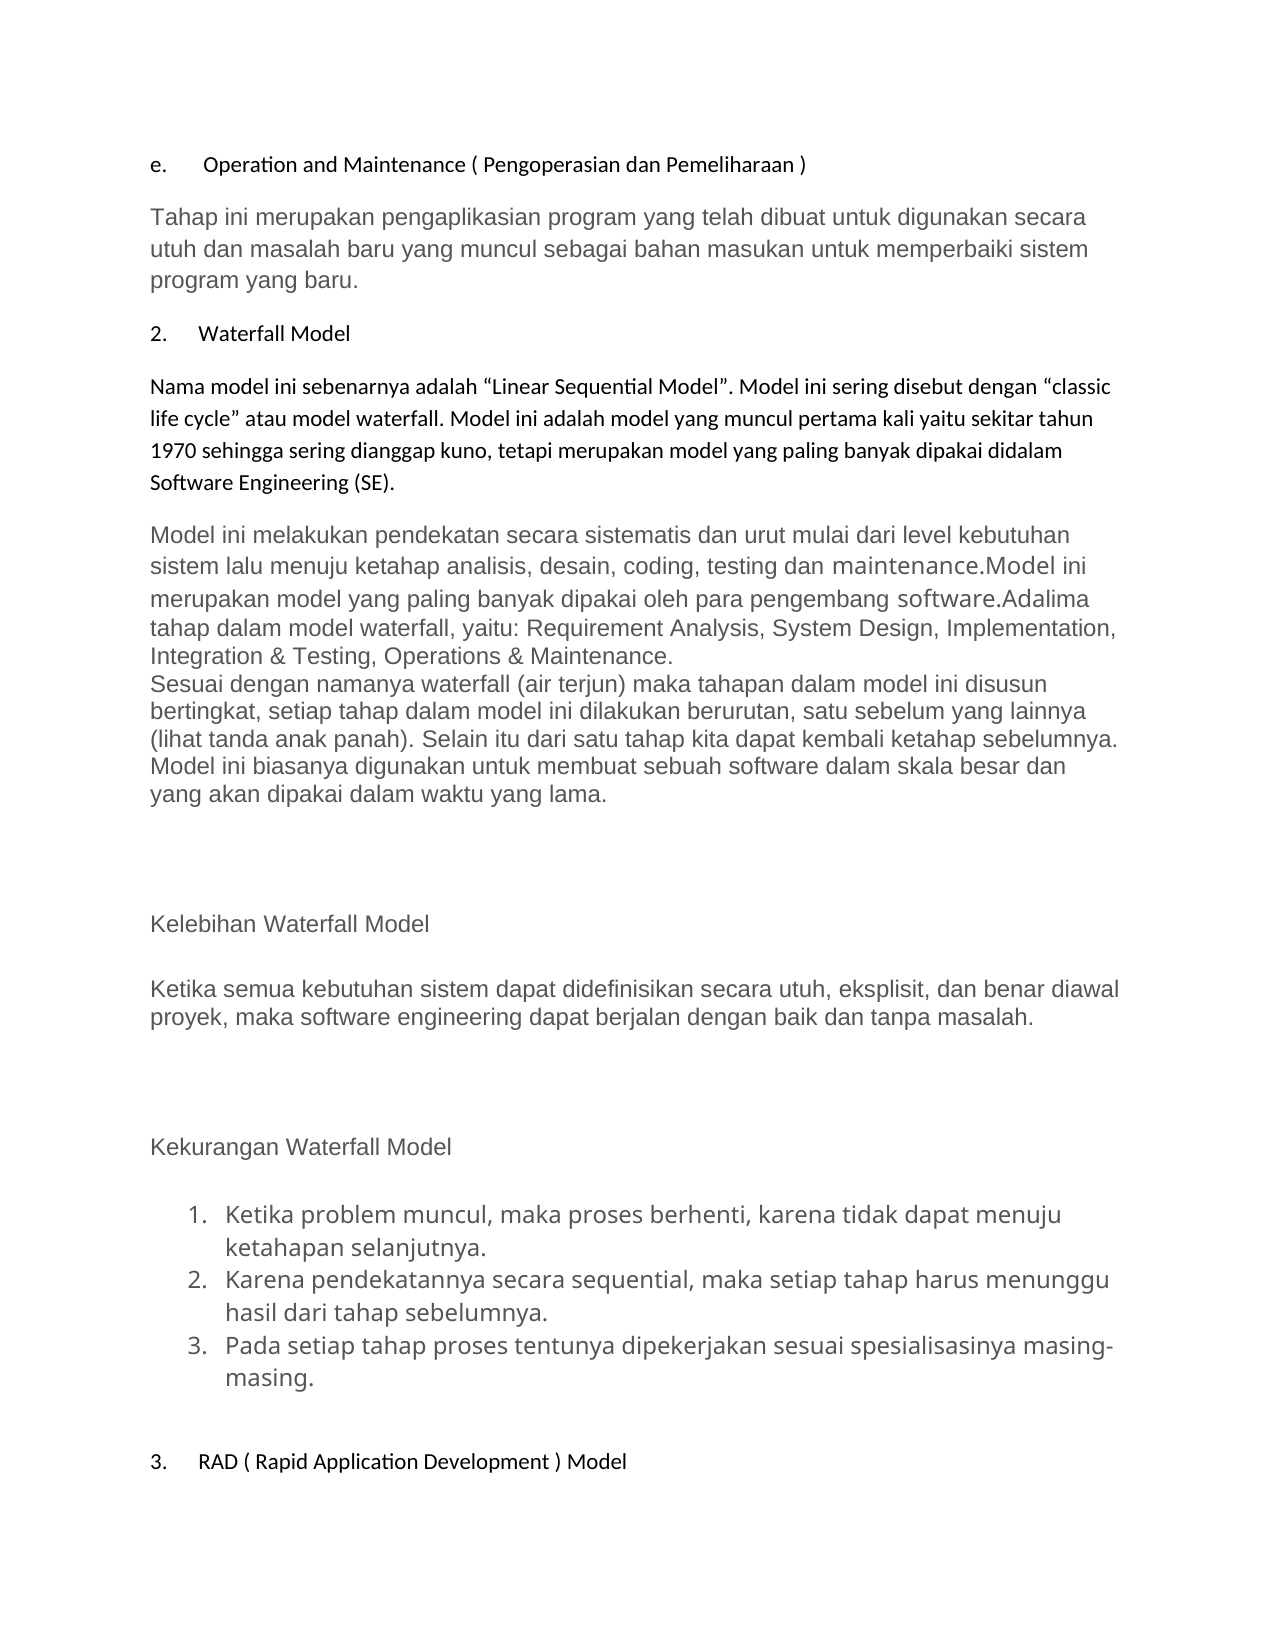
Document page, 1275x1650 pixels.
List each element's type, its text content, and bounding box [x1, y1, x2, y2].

text Sesuai dengan namanya waterfall (air terjun) maka tahapan dalam model ini disusun bertingkat, setiap tahap dalam model ini dilakukan berurutan, satu sebelum yang lainnya (lihat tanda anak panah). Selain itu dari satu tahap kita dapat kembali ketahap sebelumnya. Model ini biasanya digunakan untuk membuat sebuah software dalam skala besar dan yang akan dipakai dalam waktu yang lama. [150, 669, 1125, 807]
text Nama model ini sebenarnya adalah “Linear Sequential Model”. Model ini sering disebut dengan “classic life cycle” atau model waterfall. Model ini adalah model yang muncul pertama kali yaitu sekitar tahun 1970 sehingga sering dianggap kuno, tetapi merupakan model yang paling banyak dipakai didalam Software Engineering (SE). [150, 372, 1125, 496]
text Kelebihan Waterfall Model [150, 910, 1125, 938]
list Ketika problem muncul, maka proses berhenti, karena tidak dapat menuju ketahapan selanjutnya. [187, 1198, 1125, 1263]
text Kekurangan Waterfall Model [150, 1133, 1125, 1161]
text e. Operation and Maintenance ( Pengoperasian dan Pemeliharaan ) [150, 150, 1125, 178]
list Pada setiap tahap proses tentunya dipekerjakan sesuai spesialisasinya masing-masing. [187, 1328, 1125, 1394]
text Model ini melakukan pendekatan secara sistematis dan urut mulai dari level kebutuhan sistem lalu menuju ketahap analisis, desain, coding, testing dan maintenance.Model ini merupakan model yang paling banyak dipakai oleh para pengembang software.Adalima tahap dalam model waterfall, yaitu: Requirement Analysis, System Design, Implementation, Integration & Testing, Operations & Maintenance. [150, 521, 1125, 669]
list Karena pendekatannya secara sequential, maka setiap tahap harus menunggu hasil dari tahap sebelumnya. [187, 1263, 1125, 1328]
text Ketika semua kebutuhan sistem dapat didefinisikan secara utuh, eksplisit, dan benar diawal proyek, maka software engineering dapat berjalan dengan baik dan tanpa masalah. [150, 975, 1125, 1030]
text Tahap ini merupakan pengaplikasian program yang telah dibuat untuk digunakan secara utuh dan masalah baru yang muncul sebagai bahan masukan untuk memperbaiki sistem program yang baru. [150, 203, 1125, 294]
text 2. Waterfall Model [150, 319, 1125, 347]
text 3. RAD ( Rapid Application Development ) Model [150, 1447, 1125, 1475]
